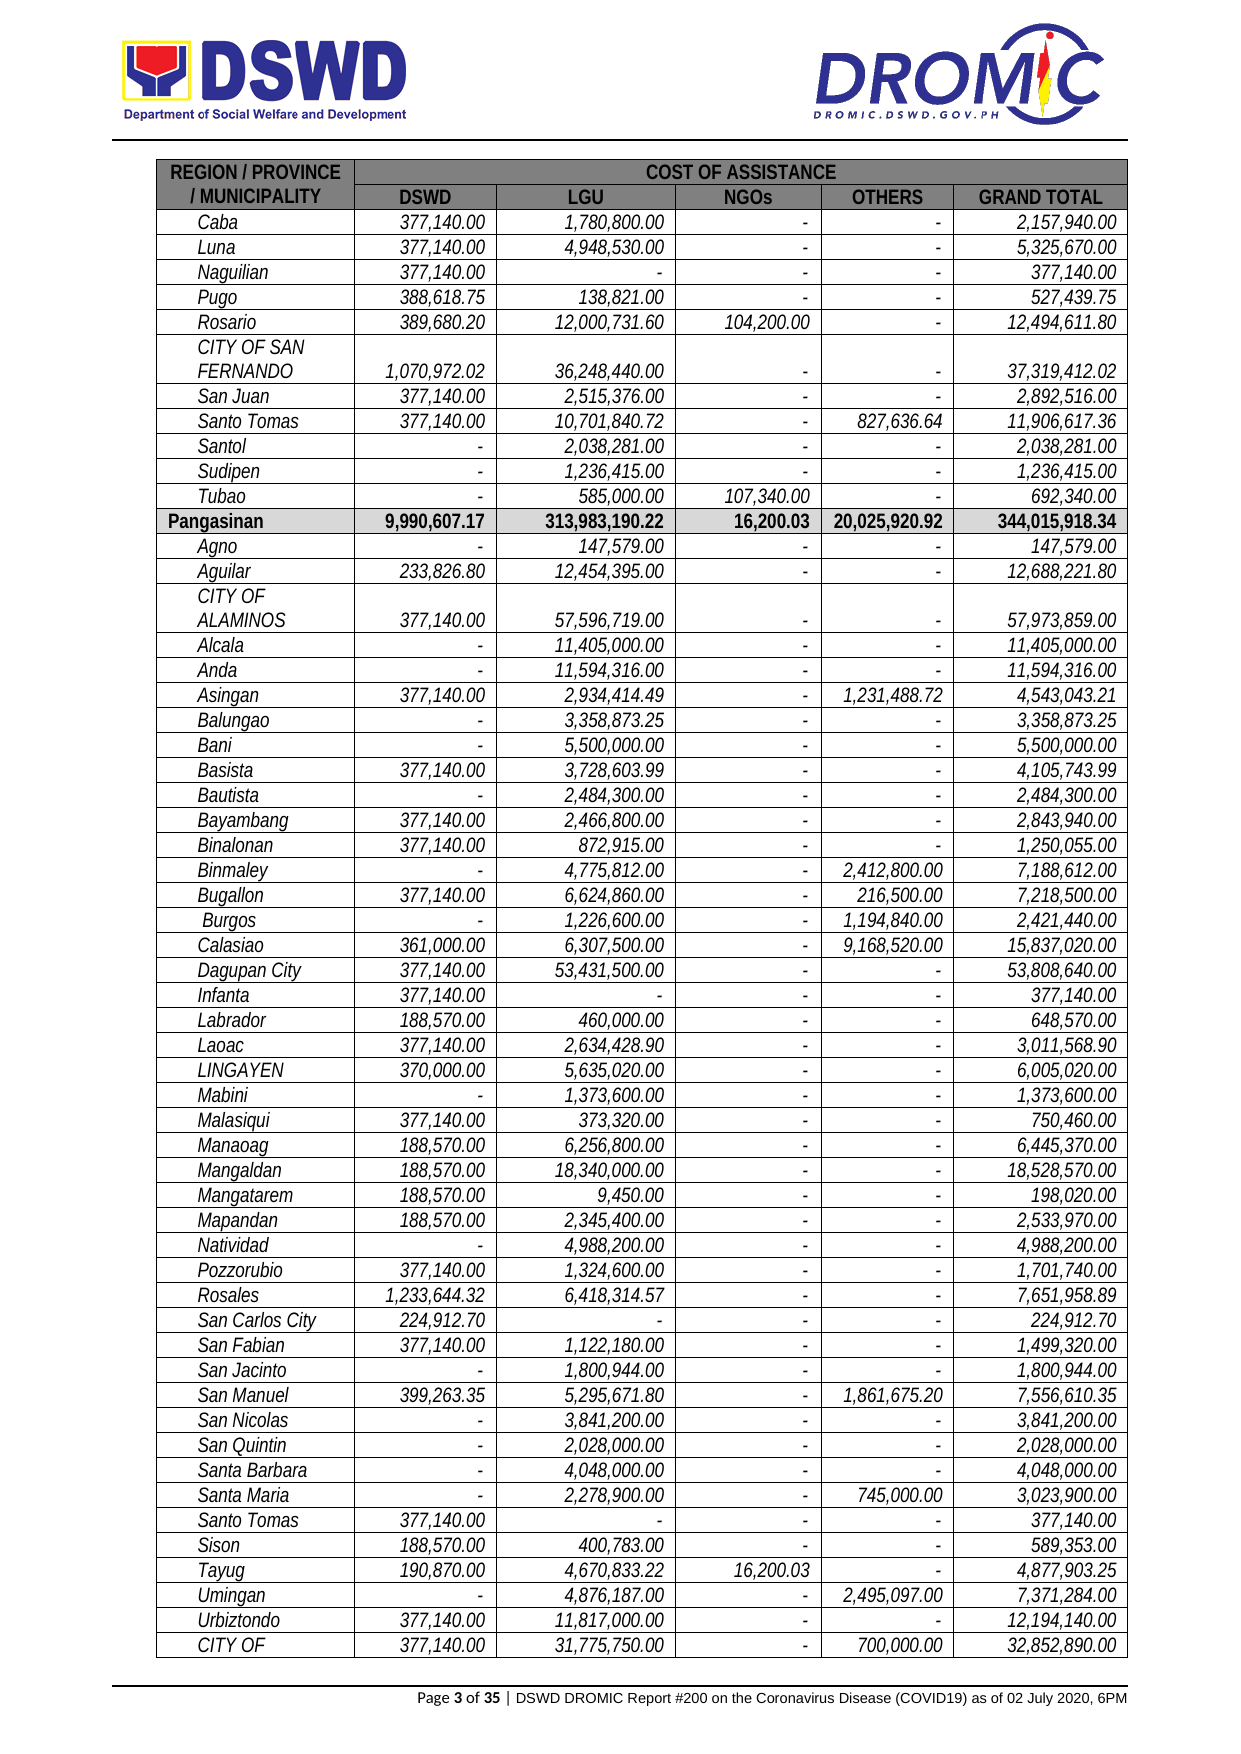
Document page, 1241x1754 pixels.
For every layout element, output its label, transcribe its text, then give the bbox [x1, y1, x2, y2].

table_cell - [822, 983, 953, 1007]
table_cell - [822, 285, 953, 309]
table_cell 1,233,644.32 [355, 1283, 496, 1307]
table_cell LGU [497, 185, 675, 209]
table_cell - [822, 459, 953, 483]
table_cell - [676, 1433, 821, 1457]
table_cell - [676, 1058, 821, 1082]
table_cell Naguilian [186, 260, 354, 284]
table_cell - [822, 1283, 953, 1307]
table_cell - [822, 1508, 953, 1532]
table_cell 1,226,600.00 [497, 908, 675, 932]
table_cell 3,841,200.00 [497, 1408, 675, 1432]
table_cell 2,421,440.00 [954, 908, 1127, 932]
table_cell - [676, 384, 821, 408]
table_cell - [822, 808, 953, 832]
table_cell 188,570.00 [355, 1133, 496, 1157]
table_cell - [676, 1583, 821, 1607]
table_cell - [822, 1033, 953, 1057]
table_cell - [355, 1433, 496, 1457]
table_cell San Fabian [186, 1333, 354, 1357]
table_cell 12,194,140.00 [954, 1608, 1127, 1632]
table_cell [157, 459, 186, 483]
table_cell 377,140.00 [355, 983, 496, 1007]
table_cell 2,843,940.00 [954, 808, 1127, 832]
table_cell 2,484,300.00 [954, 783, 1127, 807]
table_cell - [676, 559, 821, 583]
table_cell 4,988,200.00 [954, 1233, 1127, 1257]
table_cell 4,775,812.00 [497, 858, 675, 882]
table_cell Natividad [186, 1233, 354, 1257]
table_cell 377,140.00 [355, 958, 496, 982]
table_cell Sison [186, 1533, 354, 1557]
table_cell 2,533,970.00 [954, 1208, 1127, 1232]
table_cell Basista [186, 758, 354, 782]
table_cell Mangatarem [186, 1183, 354, 1207]
table_cell 11,594,316.00 [497, 658, 675, 682]
table_cell - [676, 708, 821, 732]
table_cell 589,353.00 [954, 1533, 1127, 1557]
table_cell 57,973,859.00 [954, 584, 1127, 632]
table_cell 138,821.00 [497, 285, 675, 309]
table_cell [157, 1283, 186, 1307]
table_cell [157, 1333, 186, 1357]
table_cell 750,460.00 [954, 1108, 1127, 1132]
table_cell - [822, 1008, 953, 1032]
table_cell - [676, 1333, 821, 1357]
table_cell - [822, 1533, 953, 1557]
picture [112, 37, 416, 125]
table_cell 198,020.00 [954, 1183, 1127, 1207]
table_cell [157, 708, 186, 732]
table_cell - [822, 1133, 953, 1157]
table_cell 1,236,415.00 [954, 459, 1127, 483]
table_cell Calasiao [186, 933, 354, 957]
table_cell 377,140.00 [355, 1333, 496, 1357]
table_cell 1,324,600.00 [497, 1258, 675, 1282]
table_cell DSWD [355, 185, 496, 209]
table_cell 18,528,570.00 [954, 1158, 1127, 1182]
table_cell - [355, 1483, 496, 1507]
table_cell [157, 858, 186, 882]
table_cell 6,256,800.00 [497, 1133, 675, 1157]
table_cell 188,570.00 [355, 1008, 496, 1032]
table_cell [157, 1583, 186, 1607]
table_cell 11,906,617.36 [954, 409, 1127, 433]
table_cell 2,028,000.00 [497, 1433, 675, 1457]
table_cell 377,140.00 [355, 883, 496, 907]
table_cell [157, 1458, 186, 1482]
table_cell - [676, 883, 821, 907]
table_cell - [355, 858, 496, 882]
table_cell - [355, 908, 496, 932]
table_cell - [822, 1208, 953, 1232]
table_cell 377,140.00 [355, 1033, 496, 1057]
table_cell Urbiztondo [186, 1608, 354, 1632]
table_cell - [355, 459, 496, 483]
table_cell - [676, 1083, 821, 1107]
table_cell Bayambang [186, 808, 354, 832]
table_cell 2,495,097.00 [822, 1583, 953, 1607]
table_cell [157, 1408, 186, 1432]
table_cell - [676, 1408, 821, 1432]
table_cell - [355, 1458, 496, 1482]
table_cell 2,934,414.49 [497, 683, 675, 707]
table_cell - [676, 235, 821, 259]
table_cell - [355, 1408, 496, 1432]
table_cell [157, 409, 186, 433]
table_cell [157, 1033, 186, 1057]
table_cell 5,295,671.80 [497, 1383, 675, 1407]
table_cell - [822, 1333, 953, 1357]
table_cell 585,000.00 [497, 484, 675, 508]
table_cell 188,570.00 [355, 1208, 496, 1232]
table_cell 16,200.03 [676, 509, 821, 533]
table_cell [157, 584, 186, 632]
table_cell - [822, 708, 953, 732]
table_cell Sudipen [186, 459, 354, 483]
table_cell 1,373,600.00 [954, 1083, 1127, 1107]
table_cell 224,912.70 [954, 1308, 1127, 1332]
table_cell 377,140.00 [954, 260, 1127, 284]
table_cell 3,841,200.00 [954, 1408, 1127, 1432]
table_cell [157, 1533, 186, 1557]
table_cell [157, 783, 186, 807]
table_cell 377,140.00 [355, 1258, 496, 1282]
table_header COST OF ASSISTANCE [355, 160, 1127, 184]
table_cell - [822, 559, 953, 583]
table_cell 107,340.00 [676, 484, 821, 508]
table_cell Burgos [186, 908, 354, 932]
table_cell 15,837,020.00 [954, 933, 1127, 957]
table_cell 104,200.00 [676, 310, 821, 334]
table_cell 313,983,190.22 [497, 509, 675, 533]
table_cell 147,579.00 [497, 534, 675, 558]
table_cell [157, 1483, 186, 1507]
table_cell 37,319,412.02 [954, 335, 1127, 383]
table_cell - [822, 1058, 953, 1082]
table_cell 53,808,640.00 [954, 958, 1127, 982]
table_cell - [676, 1183, 821, 1207]
table_cell [157, 1158, 186, 1182]
table_cell 4,543,043.21 [954, 683, 1127, 707]
table_cell 1,701,740.00 [954, 1258, 1127, 1282]
table_cell [157, 1633, 186, 1657]
table_cell - [822, 1183, 953, 1207]
table_cell 377,140.00 [355, 808, 496, 832]
table_cell 12,494,611.80 [954, 310, 1127, 334]
table_cell Santol [186, 434, 354, 458]
table_cell 4,105,743.99 [954, 758, 1127, 782]
table_cell 7,371,284.00 [954, 1583, 1127, 1607]
table_cell - [676, 1033, 821, 1057]
table_cell 460,000.00 [497, 1008, 675, 1032]
table_cell Dagupan City [186, 958, 354, 982]
table_cell - [676, 434, 821, 458]
table_cell - [676, 210, 821, 234]
table_cell [157, 1008, 186, 1032]
table_cell 400,783.00 [497, 1533, 675, 1557]
table_cell Balungao [186, 708, 354, 732]
table_cell - [497, 1508, 675, 1532]
table_cell - [822, 584, 953, 632]
table_cell [157, 983, 186, 1007]
table_cell Pangasinan [157, 509, 354, 533]
table_cell 692,340.00 [954, 484, 1127, 508]
table_cell San Nicolas [186, 1408, 354, 1432]
table_cell Malasiqui [186, 1108, 354, 1132]
table_cell [157, 933, 186, 957]
table_cell - [355, 708, 496, 732]
table_cell 20,025,920.92 [822, 509, 953, 533]
table_cell San Quintin [186, 1433, 354, 1457]
table_cell - [676, 285, 821, 309]
table_cell 4,048,000.00 [954, 1458, 1127, 1482]
picture [781, 23, 1133, 125]
table_cell 11,405,000.00 [497, 633, 675, 657]
table_cell [157, 384, 186, 408]
table_cell 2,157,940.00 [954, 210, 1127, 234]
table_cell - [676, 858, 821, 882]
table_cell - [676, 260, 821, 284]
table_cell [157, 1358, 186, 1382]
table_cell San Juan [186, 384, 354, 408]
table_cell 2,515,376.00 [497, 384, 675, 408]
table_cell - [497, 1308, 675, 1332]
table_cell 377,140.00 [355, 1108, 496, 1132]
table_cell 6,445,370.00 [954, 1133, 1127, 1157]
table_cell 57,596,719.00 [497, 584, 675, 632]
table_cell - [822, 1458, 953, 1482]
table_cell [157, 683, 186, 707]
table_cell 188,570.00 [355, 1183, 496, 1207]
table_cell 32,852,890.00 [954, 1633, 1127, 1657]
table_cell 18,340,000.00 [497, 1158, 675, 1182]
table_cell - [676, 783, 821, 807]
table_cell 2,038,281.00 [497, 434, 675, 458]
table_cell Binmaley [186, 858, 354, 882]
table_cell Pozzorubio [186, 1258, 354, 1282]
table_cell 377,140.00 [355, 1633, 496, 1657]
table_cell OTHERS [822, 185, 953, 209]
table_cell - [822, 1108, 953, 1132]
table_cell [157, 260, 186, 284]
table_cell - [822, 633, 953, 657]
table_cell [157, 658, 186, 682]
table_cell NGOs [676, 185, 821, 209]
table_cell GRAND TOTAL [954, 185, 1127, 209]
table_cell 4,948,530.00 [497, 235, 675, 259]
table_cell 12,688,221.80 [954, 559, 1127, 583]
table_cell 389,680.20 [355, 310, 496, 334]
table_cell 377,140.00 [954, 1508, 1127, 1532]
table_cell Mabini [186, 1083, 354, 1107]
table_cell Laoac [186, 1033, 354, 1057]
table_cell - [355, 534, 496, 558]
table_cell 1,122,180.00 [497, 1333, 675, 1357]
table_cell 3,023,900.00 [954, 1483, 1127, 1507]
table_cell 377,140.00 [355, 833, 496, 857]
table_cell - [676, 1233, 821, 1257]
table_cell 7,218,500.00 [954, 883, 1127, 907]
table_cell - [355, 658, 496, 682]
table_cell 2,345,400.00 [497, 1208, 675, 1232]
table_cell 2,466,800.00 [497, 808, 675, 832]
table_cell 361,000.00 [355, 933, 496, 957]
table_cell 377,140.00 [355, 210, 496, 234]
table_cell [157, 1258, 186, 1282]
table_cell Rosales [186, 1283, 354, 1307]
table_cell San Jacinto [186, 1358, 354, 1382]
table_cell 388,618.75 [355, 285, 496, 309]
table_cell 2,028,000.00 [954, 1433, 1127, 1457]
table_cell 5,500,000.00 [497, 733, 675, 757]
table_cell - [822, 733, 953, 757]
table_cell 1,800,944.00 [497, 1358, 675, 1382]
table_cell - [497, 983, 675, 1007]
table_cell - [822, 434, 953, 458]
table_cell 377,140.00 [355, 1608, 496, 1632]
table_cell - [676, 1358, 821, 1382]
table_cell 377,140.00 [355, 758, 496, 782]
table_cell - [676, 1258, 821, 1282]
table_cell 377,140.00 [954, 983, 1127, 1007]
table_cell - [676, 1133, 821, 1157]
table_cell CITY OF SAN FERNANDO [186, 335, 354, 383]
table_cell - [676, 833, 821, 857]
table_cell - [676, 933, 821, 957]
table_cell San Manuel [186, 1383, 354, 1407]
table_cell [157, 559, 186, 583]
table_cell 1,236,415.00 [497, 459, 675, 483]
table_cell 373,320.00 [497, 1108, 675, 1132]
table_cell - [676, 1158, 821, 1182]
table_cell Asingan [186, 683, 354, 707]
table_cell 2,278,900.00 [497, 1483, 675, 1507]
table_cell [157, 808, 186, 832]
table_cell 6,307,500.00 [497, 933, 675, 957]
table_cell 11,405,000.00 [954, 633, 1127, 657]
table_cell - [822, 783, 953, 807]
table_cell - [355, 783, 496, 807]
table_cell 5,325,670.00 [954, 235, 1127, 259]
table_cell [157, 210, 186, 234]
table_cell [157, 310, 186, 334]
table_cell - [822, 1433, 953, 1457]
table_cell 4,877,903.25 [954, 1558, 1127, 1582]
table_cell - [822, 484, 953, 508]
table_cell - [822, 1258, 953, 1282]
table_cell 377,140.00 [355, 1508, 496, 1532]
table_cell 527,439.75 [954, 285, 1127, 309]
table_cell - [676, 1533, 821, 1557]
table_cell [157, 1108, 186, 1132]
table_cell [157, 733, 186, 757]
table_cell [157, 633, 186, 657]
table_cell 377,140.00 [355, 683, 496, 707]
table_cell 399,263.35 [355, 1383, 496, 1407]
table_cell 344,015,918.34 [954, 509, 1127, 533]
table_cell 377,140.00 [355, 384, 496, 408]
table_cell - [822, 1408, 953, 1432]
table_cell Tayug [186, 1558, 354, 1582]
table_cell Bautista [186, 783, 354, 807]
table_cell 6,005,020.00 [954, 1058, 1127, 1082]
table_cell [157, 883, 186, 907]
table_cell 3,728,603.99 [497, 758, 675, 782]
table_cell 648,570.00 [954, 1008, 1127, 1032]
table_cell [157, 1608, 186, 1632]
table_cell 31,775,750.00 [497, 1633, 675, 1657]
table_cell 224,912.70 [355, 1308, 496, 1332]
table_cell - [676, 409, 821, 433]
table_cell 1,070,972.02 [355, 335, 496, 383]
table_cell 10,701,840.72 [497, 409, 675, 433]
table_cell [157, 235, 186, 259]
table_cell - [822, 1083, 953, 1107]
table_cell 6,624,860.00 [497, 883, 675, 907]
table_cell 9,990,607.17 [355, 509, 496, 533]
table_cell 4,048,000.00 [497, 1458, 675, 1482]
table_cell 5,500,000.00 [954, 733, 1127, 757]
table_cell Pugo [186, 285, 354, 309]
table_cell 1,194,840.00 [822, 908, 953, 932]
table_cell Mapandan [186, 1208, 354, 1232]
table_cell 745,000.00 [822, 1483, 953, 1507]
table_cell 1,250,055.00 [954, 833, 1127, 857]
table_cell 188,570.00 [355, 1158, 496, 1182]
table_cell - [822, 958, 953, 982]
table_cell - [822, 310, 953, 334]
table_cell Labrador [186, 1008, 354, 1032]
table_cell [157, 1558, 186, 1582]
table_cell - [822, 1233, 953, 1257]
table_cell - [676, 808, 821, 832]
table_cell Santa Barbara [186, 1458, 354, 1482]
table_cell CITY OF URDANETA [186, 1633, 354, 1657]
table_cell 6,418,314.57 [497, 1283, 675, 1307]
table_cell - [676, 633, 821, 657]
table_cell [157, 434, 186, 458]
table_cell Mangaldan [186, 1158, 354, 1182]
table_cell [157, 1383, 186, 1407]
table_cell [157, 1058, 186, 1082]
table_cell - [822, 658, 953, 682]
table_cell - [676, 1608, 821, 1632]
table_cell Binalonan [186, 833, 354, 857]
table_cell - [676, 1308, 821, 1332]
table_cell San Carlos City [186, 1308, 354, 1332]
table_cell Caba [186, 210, 354, 234]
table_header REGION / PROVINCE / MUNICIPALITY [157, 160, 354, 209]
table_cell Santo Tomas [186, 409, 354, 433]
table_cell - [355, 484, 496, 508]
table_cell 7,188,612.00 [954, 858, 1127, 882]
table_cell 11,817,000.00 [497, 1608, 675, 1632]
table_cell 3,358,873.25 [954, 708, 1127, 732]
table_cell - [676, 958, 821, 982]
table_cell Santa Maria [186, 1483, 354, 1507]
table_cell 4,876,187.00 [497, 1583, 675, 1607]
table_cell 147,579.00 [954, 534, 1127, 558]
table_cell - [676, 1458, 821, 1482]
table_cell 16,200.03 [676, 1558, 821, 1582]
table_cell - [355, 633, 496, 657]
table_cell - [676, 658, 821, 682]
table_cell [157, 484, 186, 508]
table_cell - [822, 260, 953, 284]
table_cell 2,892,516.00 [954, 384, 1127, 408]
table_cell Bani [186, 733, 354, 757]
table_cell - [822, 1558, 953, 1582]
table_cell Luna [186, 235, 354, 259]
table_cell - [822, 1608, 953, 1632]
table_cell - [822, 384, 953, 408]
table_cell 377,140.00 [355, 584, 496, 632]
table_cell - [676, 758, 821, 782]
table_cell - [355, 1358, 496, 1382]
table_cell - [676, 733, 821, 757]
table_cell - [822, 758, 953, 782]
table_cell 700,000.00 [822, 1633, 953, 1657]
table_cell - [355, 1583, 496, 1607]
table_cell 233,826.80 [355, 559, 496, 583]
table_cell 827,636.64 [822, 409, 953, 433]
table_cell - [676, 1508, 821, 1532]
table_cell 36,248,440.00 [497, 335, 675, 383]
table_cell 1,780,800.00 [497, 210, 675, 234]
table_cell [157, 1208, 186, 1232]
table_cell [157, 1508, 186, 1532]
table_cell [157, 1233, 186, 1257]
table_cell 377,140.00 [355, 260, 496, 284]
table_cell 3,011,568.90 [954, 1033, 1127, 1057]
table_cell - [355, 733, 496, 757]
table_cell - [355, 1083, 496, 1107]
table_cell - [822, 833, 953, 857]
table_cell 2,038,281.00 [954, 434, 1127, 458]
table_cell - [822, 210, 953, 234]
table_cell - [676, 1483, 821, 1507]
table_cell - [822, 1158, 953, 1182]
table_cell - [676, 1283, 821, 1307]
table_cell 12,454,395.00 [497, 559, 675, 583]
table_cell - [676, 534, 821, 558]
table_cell Agno [186, 534, 354, 558]
table_cell Aguilar [186, 559, 354, 583]
table_cell Anda [186, 658, 354, 682]
table_cell - [355, 1233, 496, 1257]
table_cell [157, 1308, 186, 1332]
table_cell 188,570.00 [355, 1533, 496, 1557]
table_cell - [676, 908, 821, 932]
table_cell - [676, 584, 821, 632]
table_cell - [676, 1108, 821, 1132]
table_cell 9,168,520.00 [822, 933, 953, 957]
table_cell - [676, 1633, 821, 1657]
table_cell [157, 285, 186, 309]
table_cell [157, 534, 186, 558]
table_cell 7,651,958.89 [954, 1283, 1127, 1307]
table_cell - [676, 983, 821, 1007]
table_cell 7,556,610.35 [954, 1383, 1127, 1407]
table_cell 872,915.00 [497, 833, 675, 857]
table_cell 12,000,731.60 [497, 310, 675, 334]
table_cell [157, 1433, 186, 1457]
table_cell 377,140.00 [355, 235, 496, 259]
table_cell [157, 833, 186, 857]
table_cell 2,634,428.90 [497, 1033, 675, 1057]
table_cell 4,988,200.00 [497, 1233, 675, 1257]
table_cell [157, 758, 186, 782]
table_cell 1,373,600.00 [497, 1083, 675, 1107]
table_cell - [497, 260, 675, 284]
table_cell - [355, 434, 496, 458]
table_cell 9,450.00 [497, 1183, 675, 1207]
table_cell - [822, 335, 953, 383]
table_cell - [676, 1208, 821, 1232]
table_cell - [676, 1008, 821, 1032]
table_cell - [822, 534, 953, 558]
table_cell 53,431,500.00 [497, 958, 675, 982]
table_cell Santo Tomas [186, 1508, 354, 1532]
table_cell 1,800,944.00 [954, 1358, 1127, 1382]
table_cell [157, 335, 186, 383]
table_cell [157, 1183, 186, 1207]
table_cell [157, 1083, 186, 1107]
table_cell 2,412,800.00 [822, 858, 953, 882]
table_cell - [676, 683, 821, 707]
table_cell Alcala [186, 633, 354, 657]
table_cell Manaoag [186, 1133, 354, 1157]
table_cell [157, 958, 186, 982]
table_cell Tubao [186, 484, 354, 508]
table_cell Umingan [186, 1583, 354, 1607]
table_cell 1,499,320.00 [954, 1333, 1127, 1357]
table_cell 3,358,873.25 [497, 708, 675, 732]
table_cell - [676, 459, 821, 483]
table_cell [157, 1133, 186, 1157]
table_cell 216,500.00 [822, 883, 953, 907]
table_cell 2,484,300.00 [497, 783, 675, 807]
table_cell 5,635,020.00 [497, 1058, 675, 1082]
table_cell CITY OF ALAMINOS [186, 584, 354, 632]
table_cell 1,231,488.72 [822, 683, 953, 707]
table_cell - [822, 1308, 953, 1332]
table_cell 11,594,316.00 [954, 658, 1127, 682]
table_cell Infanta [186, 983, 354, 1007]
table_cell - [676, 335, 821, 383]
table_cell - [676, 1383, 821, 1407]
table_cell 370,000.00 [355, 1058, 496, 1082]
table_cell 1,861,675.20 [822, 1383, 953, 1407]
table_cell 190,870.00 [355, 1558, 496, 1582]
table_cell [157, 908, 186, 932]
table_cell 377,140.00 [355, 409, 496, 433]
table_cell Bugallon [186, 883, 354, 907]
table_cell Rosario [186, 310, 354, 334]
table_cell - [822, 1358, 953, 1382]
table_cell - [822, 235, 953, 259]
table_cell LINGAYEN [186, 1058, 354, 1082]
table_cell 4,670,833.22 [497, 1558, 675, 1582]
